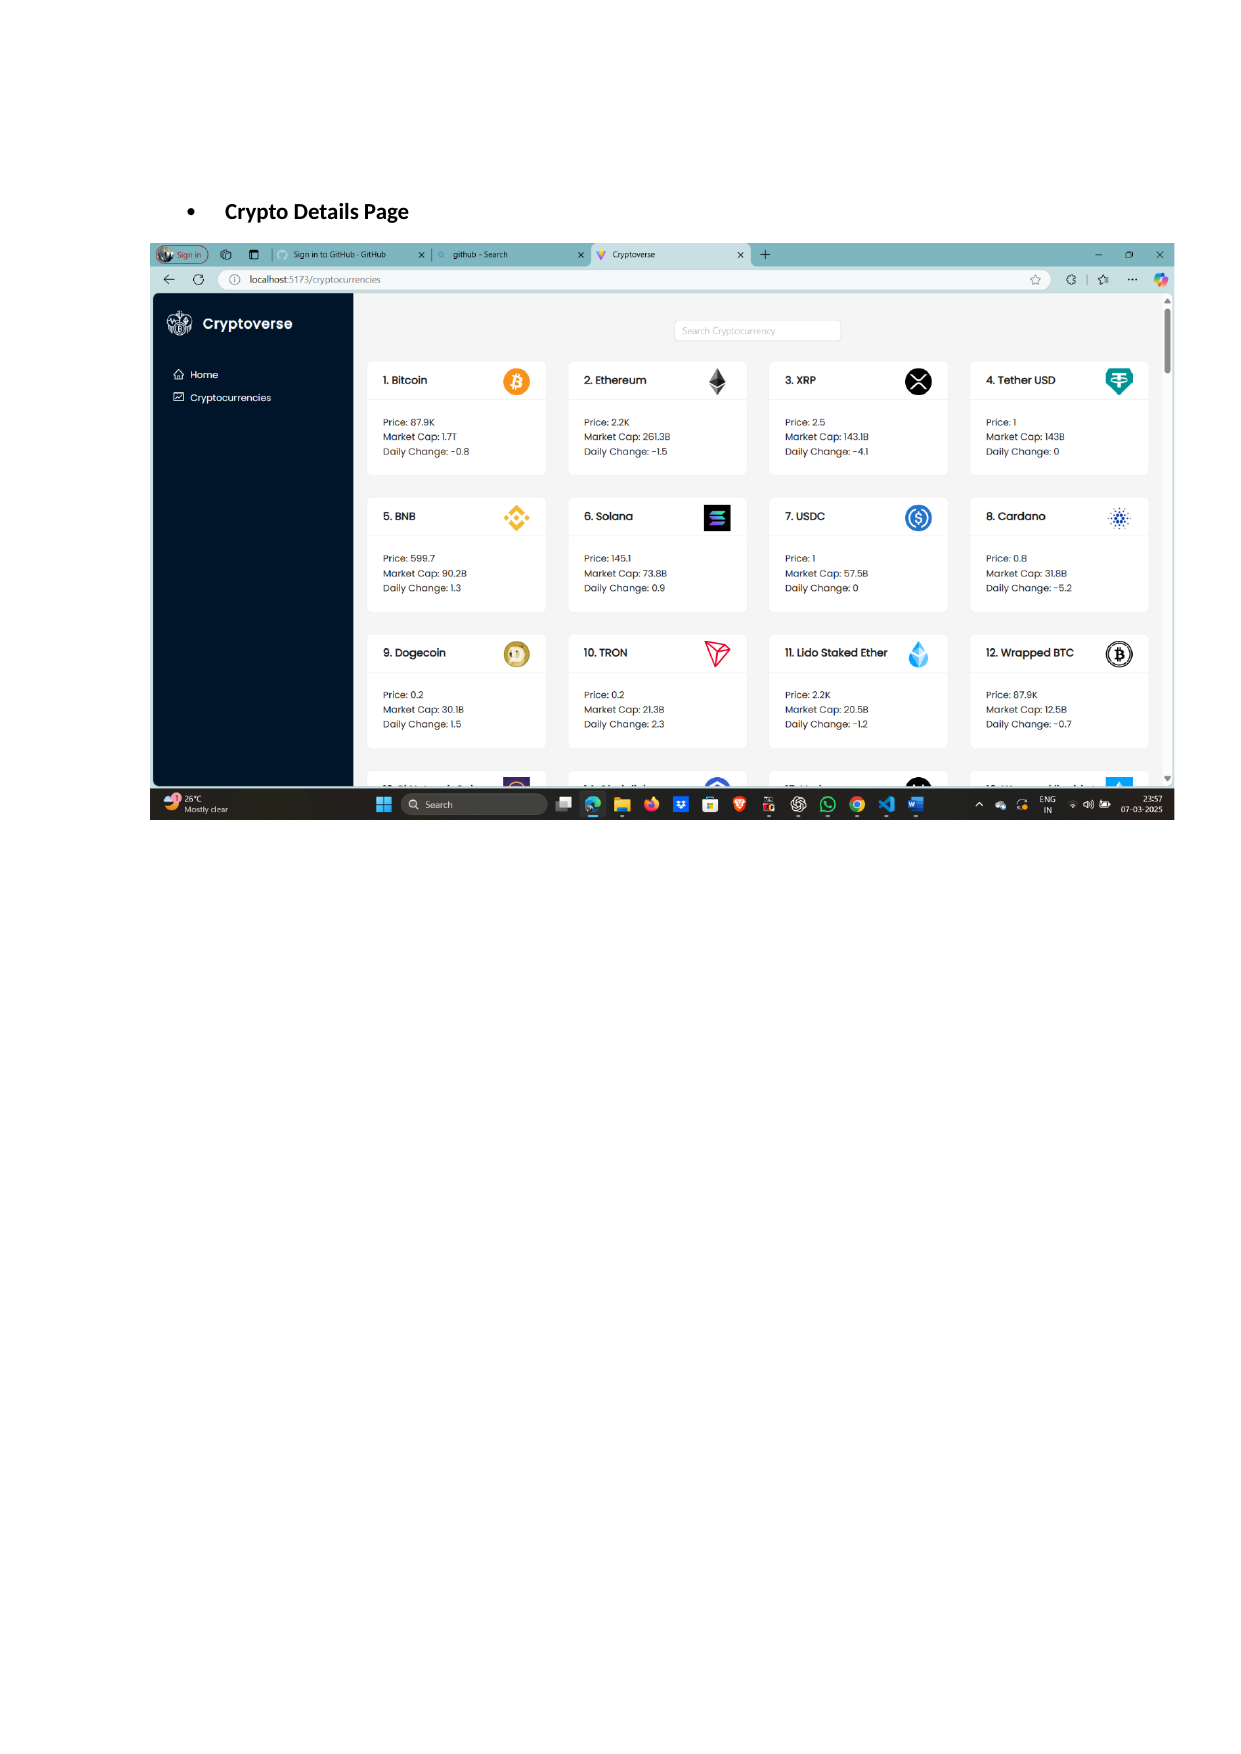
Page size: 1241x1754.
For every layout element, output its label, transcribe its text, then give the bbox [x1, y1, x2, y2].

list Crypto Details Page [187, 197, 1090, 225]
picture [150, 243, 1175, 820]
